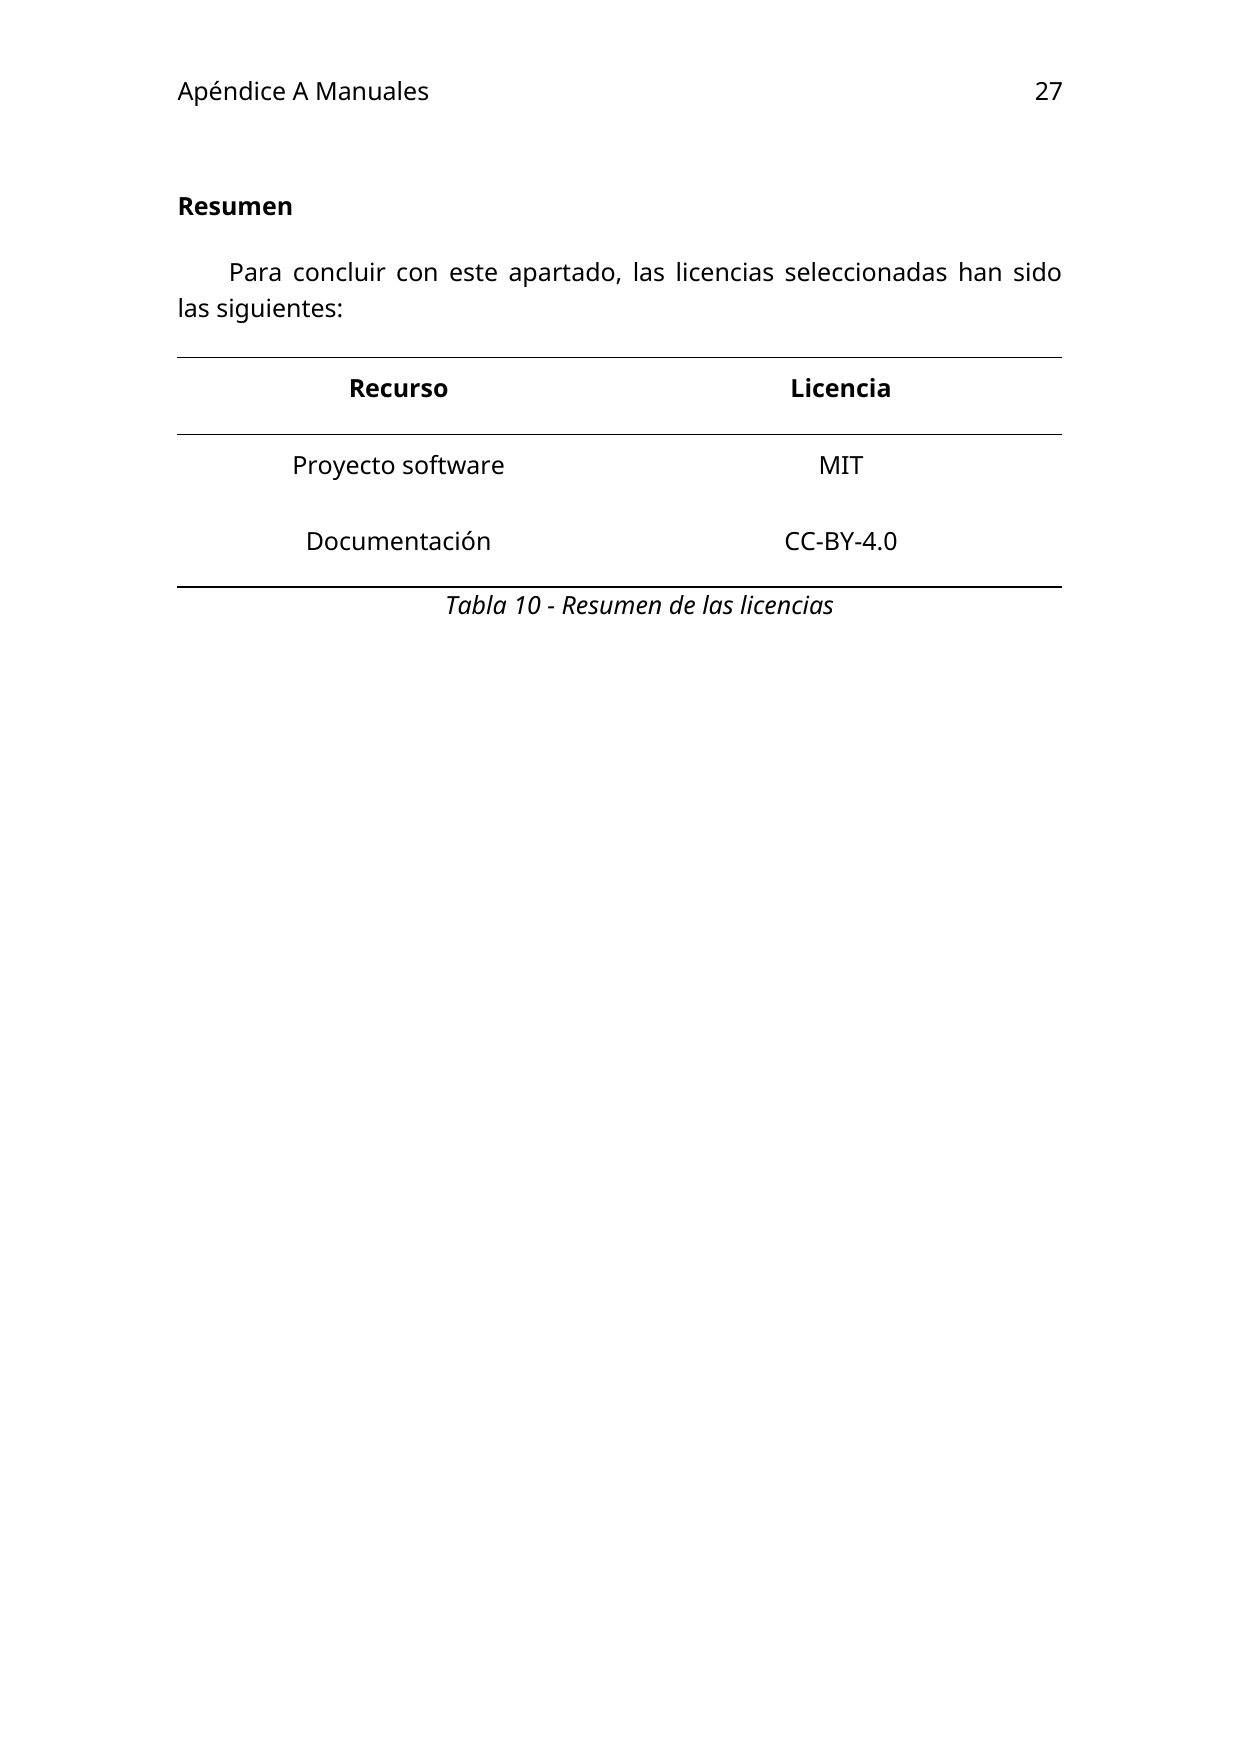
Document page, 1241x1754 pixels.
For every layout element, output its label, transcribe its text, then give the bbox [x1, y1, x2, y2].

text Tabla 10 - Resumen de las licencias [177, 587, 1063, 621]
table_cell Documentación [177, 511, 619, 586]
table_header Licencia [620, 358, 1062, 434]
text Para concluir con este apartado, las licencias seleccionadas han sido las siguientes: [177, 254, 1063, 325]
table_cell Proyecto software [177, 435, 619, 511]
text Resumen [177, 188, 1063, 222]
table_cell MIT [620, 435, 1062, 511]
table_header Recurso [177, 358, 619, 434]
table_cell CC-BY-4.0 [620, 511, 1062, 586]
